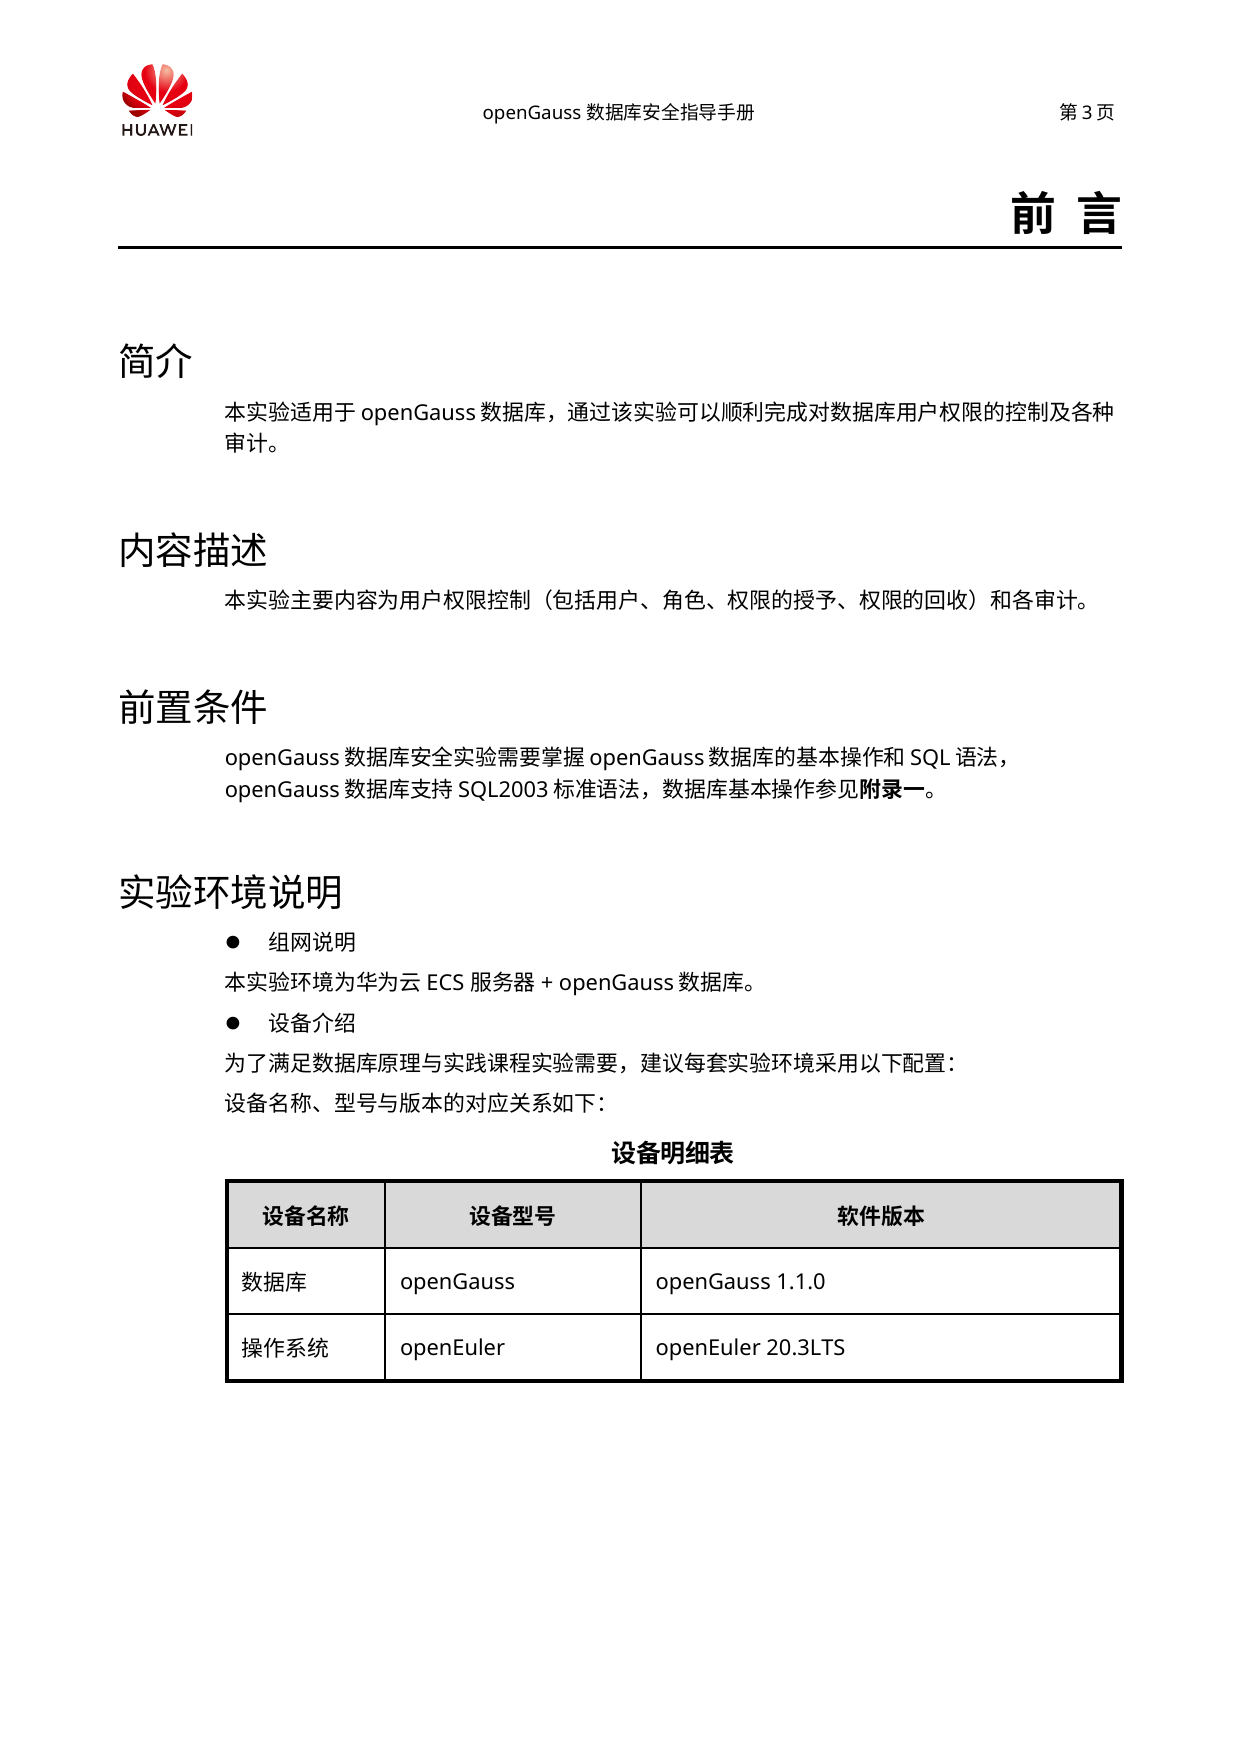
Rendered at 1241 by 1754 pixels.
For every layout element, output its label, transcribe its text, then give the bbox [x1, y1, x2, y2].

subtitle 内容描述 [118, 521, 1122, 575]
subtitle 简介 [118, 332, 1122, 386]
text 本实验主要内容为用户权限控制（包括用户、角色、权限的授予、权限的回收）和各审计。 [224, 583, 1122, 615]
picture [122, 64, 193, 136]
table_cell openEuler [386, 1315, 640, 1378]
subtitle 前 言 [118, 177, 1122, 246]
list 组网说明 [224, 925, 1122, 957]
text openGauss数据库安全实验需要掌握openGauss数据库的基本操作和SQL语法，openGauss数据库支持SQL2003标准语法，数据库基本操作参见附录一。 [224, 740, 1122, 803]
list 设备介绍 [224, 1006, 1122, 1037]
table_cell openEuler 20.3LTS [642, 1315, 1119, 1378]
table_header 设备型号 [386, 1183, 640, 1247]
table_cell 操作系统 [229, 1315, 384, 1378]
subtitle 前置条件 [118, 677, 1122, 732]
subtitle 实验环境说明 [118, 866, 1122, 917]
table_header 设备名称 [229, 1183, 384, 1247]
list 设备明细表 [224, 1134, 1122, 1170]
table_header 软件版本 [642, 1183, 1119, 1247]
text 设备名称、型号与版本的对应关系如下： [224, 1086, 1122, 1117]
text 为了满足数据库原理与实践课程实验需要，建议每套实验环境采用以下配置： [224, 1046, 1122, 1077]
table_cell openGauss [386, 1249, 640, 1313]
table_cell openGauss 1.1.0 [642, 1249, 1119, 1313]
text 本实验适用于 openGauss数据库，通过该实验可以顺利完成对数据库用户权限的控制及各种审计。 [224, 395, 1122, 458]
text 本实验环境为华为云 ECS 服务器 + openGauss数据库。 [224, 965, 1122, 997]
table_cell 数据库 [229, 1249, 384, 1313]
